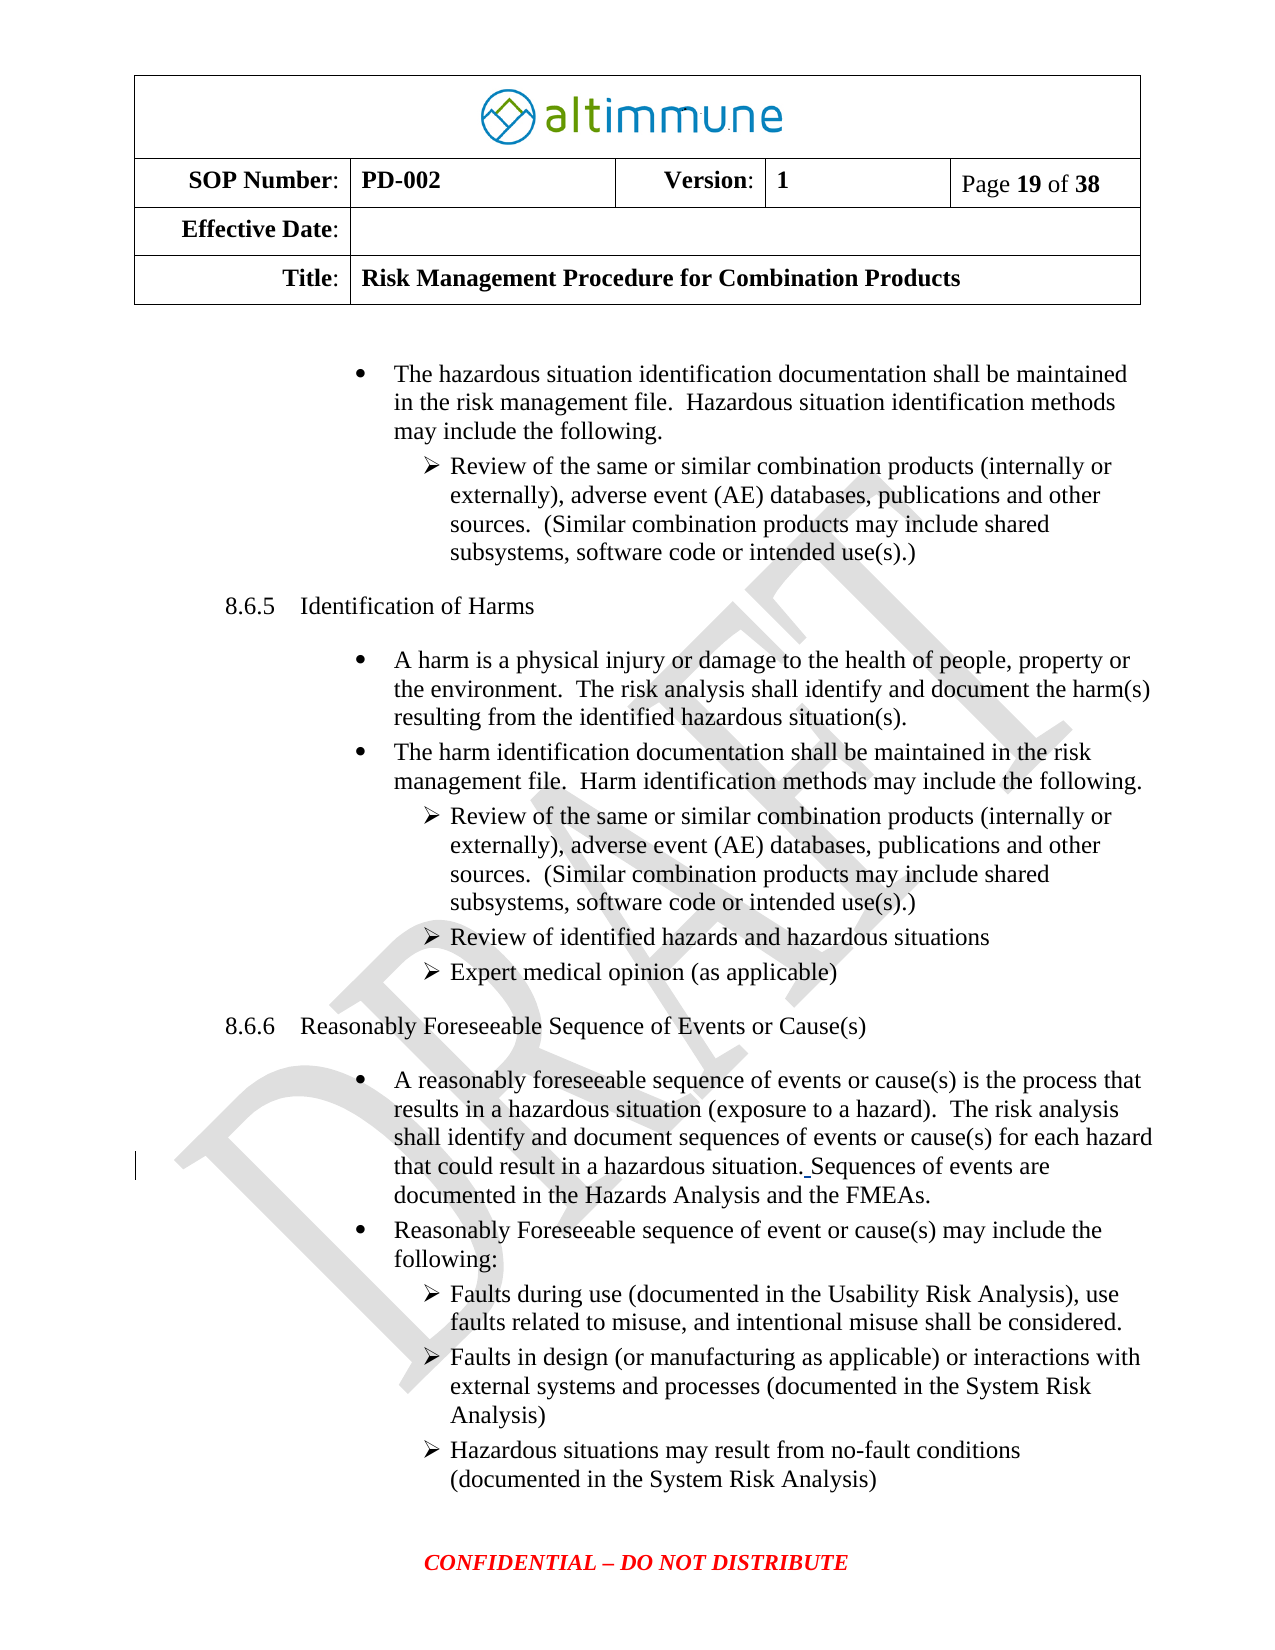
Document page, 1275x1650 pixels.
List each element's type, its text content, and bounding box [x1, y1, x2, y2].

list A harm is a physical injury or damage to the health of people, property or the environment. The risk analysis shall identify and document the harm(s) resulting from the identified hazardous situation(s). [356, 645, 1153, 731]
list Reasonably Foreseeable sequence of event or cause(s) may include the following: [356, 1215, 1153, 1272]
list The harm identification documentation shall be maintained in the risk management file. Harm identification methods may include the following. [356, 737, 1153, 795]
list Faults during use (documented in the Usability Risk Analysis), use faults related to misuse, and intentional misuse shall be considered. [422, 1279, 1153, 1336]
subtitle Identification of Harms [225, 591, 1125, 620]
list Hazardous situations may result from no-fault conditions (documented in the System Risk Analysis) [422, 1435, 1153, 1492]
subtitle Reasonably Foreseeable Sequence of Events or Cause(s) [225, 1011, 1125, 1040]
list Review of the same or similar combination products (internally or externally), adverse event (AE) databases, publications and other sources. (Similar combination products may include shared subsystems, software code or intended use(s).) [422, 801, 1153, 916]
list Expert medical opinion (as applicable) [422, 957, 1153, 986]
list A reasonably foreseeable sequence of events or cause(s) is the process that results in a hazardous situation (exposure to a hazard). The risk analysis shall identify and document sequences of events or cause(s) for each hazard that could result in a hazardous situation.Sequences of events are documented in the Hazards Analysis and the FMEAs. [356, 1065, 1153, 1209]
list The hazardous situation identification documentation shall be maintained in the risk management file. Hazardous situation identification methods may include the following. [356, 359, 1153, 445]
list Review of identified hazards and hazardous situations [422, 922, 1153, 951]
list Review of the same or similar combination products (internally or externally), adverse event (AE) databases, publications and other sources. (Similar combination products may include shared subsystems, software code or intended use(s).) [422, 451, 1153, 566]
picture [476, 82, 789, 152]
list Faults in design (or manufacturing as applicable) or interactions with external systems and processes (documented in the System Risk Analysis) [422, 1342, 1153, 1429]
